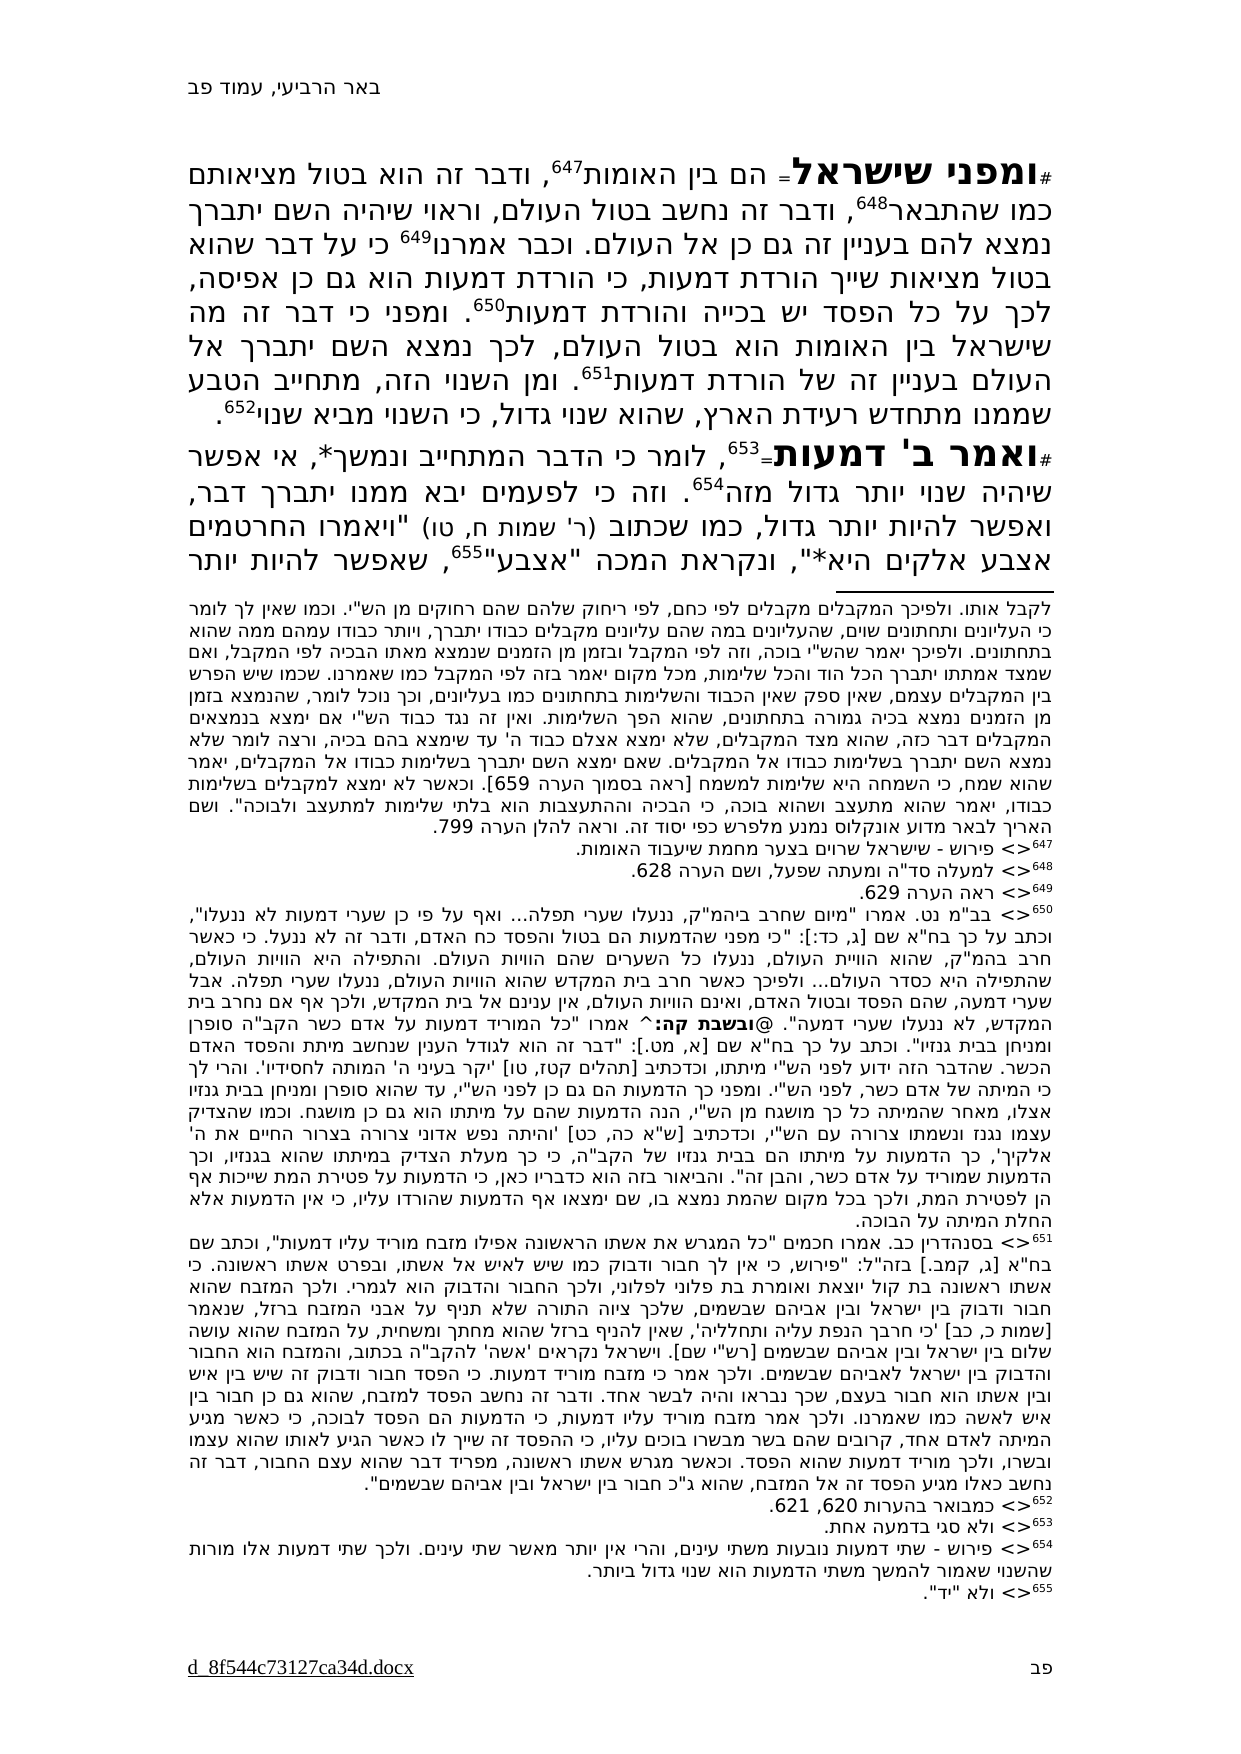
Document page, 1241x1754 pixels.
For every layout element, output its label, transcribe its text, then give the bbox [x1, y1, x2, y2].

text #ומפני שישראל= הם בין האומות, ודבר זה הוא בטול מציאותם כמו שהתבאר, ודבר זה נחשב בטול העולם, וראוי שיהיה השם יתברך נמצא להם בעניין זה גם כן אל העולם. וכבר אמרנו כי על דבר שהוא בטול מציאות שייך הורדת דמעות, כי הורדת דמעות הוא גם כן אפיסה, לכך על כל הפסד יש בכייה והורדת דמעות. ומפני כי דבר זה מה שישראל בין האומות הוא בטול העולם, לכך נמצא השם יתברך אל העולם בעניין זה של הורדת דמעות. ומן השנוי הזה, מתחייב הטבע שממנו מתחדש רעידת הארץ, שהוא שנוי גדול, כי השנוי מביא שנוי. [187, 150, 1053, 431]
text #ואמר ב' דמעות=, לומר כי הדבר המתחייב ונמשך*, אי אפשר שיהיה שנוי יותר גדול מזה. וזה כי לפעמים יבא ממנו יתברך דבר, ואפשר להיות יותר גדול, כמו שכתוב (ר' שמות ח, טו) "ויאמרו החרטמים אצבע אלקים היא*", ונקראת המכה "אצבע", שאפשר להיות יותר מכה גדולה, לכך הוא מייחס המכה למקצת, לומר "אצבע אלקים היא". וכאשר המכה היא בתכלית, ואי אפשר להיות יותר גדול, יאמר (שמות יד, לא) "וירא ישראל את היד הגדולה", כי היד הוא הכל, ואין דבר יותר. וכך כאשר הדבר אשר הוא מגיע אל המקבל אי אפשר להיות יותר גדול, לכך מתיחס דבר זה אל ב' עינים, כמו שאמר "יד ה'" כאשר המכה היא בתכלית. ואין הדמעות האלו חמריים או עניין חמרי כלל, וזה דרך חכמים שאין מעיינים רק במהות המופשט מן החמרי, ודבר זה תמצא במקומות הרבה מאוד, כמו שיתבאר עוד. ורוצה לומר כי יבא מן השם יתברך אל העולם אפיסה, והם הדמעות. וכמו שהוא אצל האדם, כאשר האדם הוא בהתעצבות, ואינו נמצא בשמחה ובשלימות, מתחדש מזה הורדת דמעות, אשר הם אפיסה אל כח עינים, וכך הוא נמצא אצל המקבל. ומזה מתחייב מן השם יתברך אפיסה, וכן נמצא אל המקבלים שלא בשלימות כבודו. [187, 431, 1053, 577]
